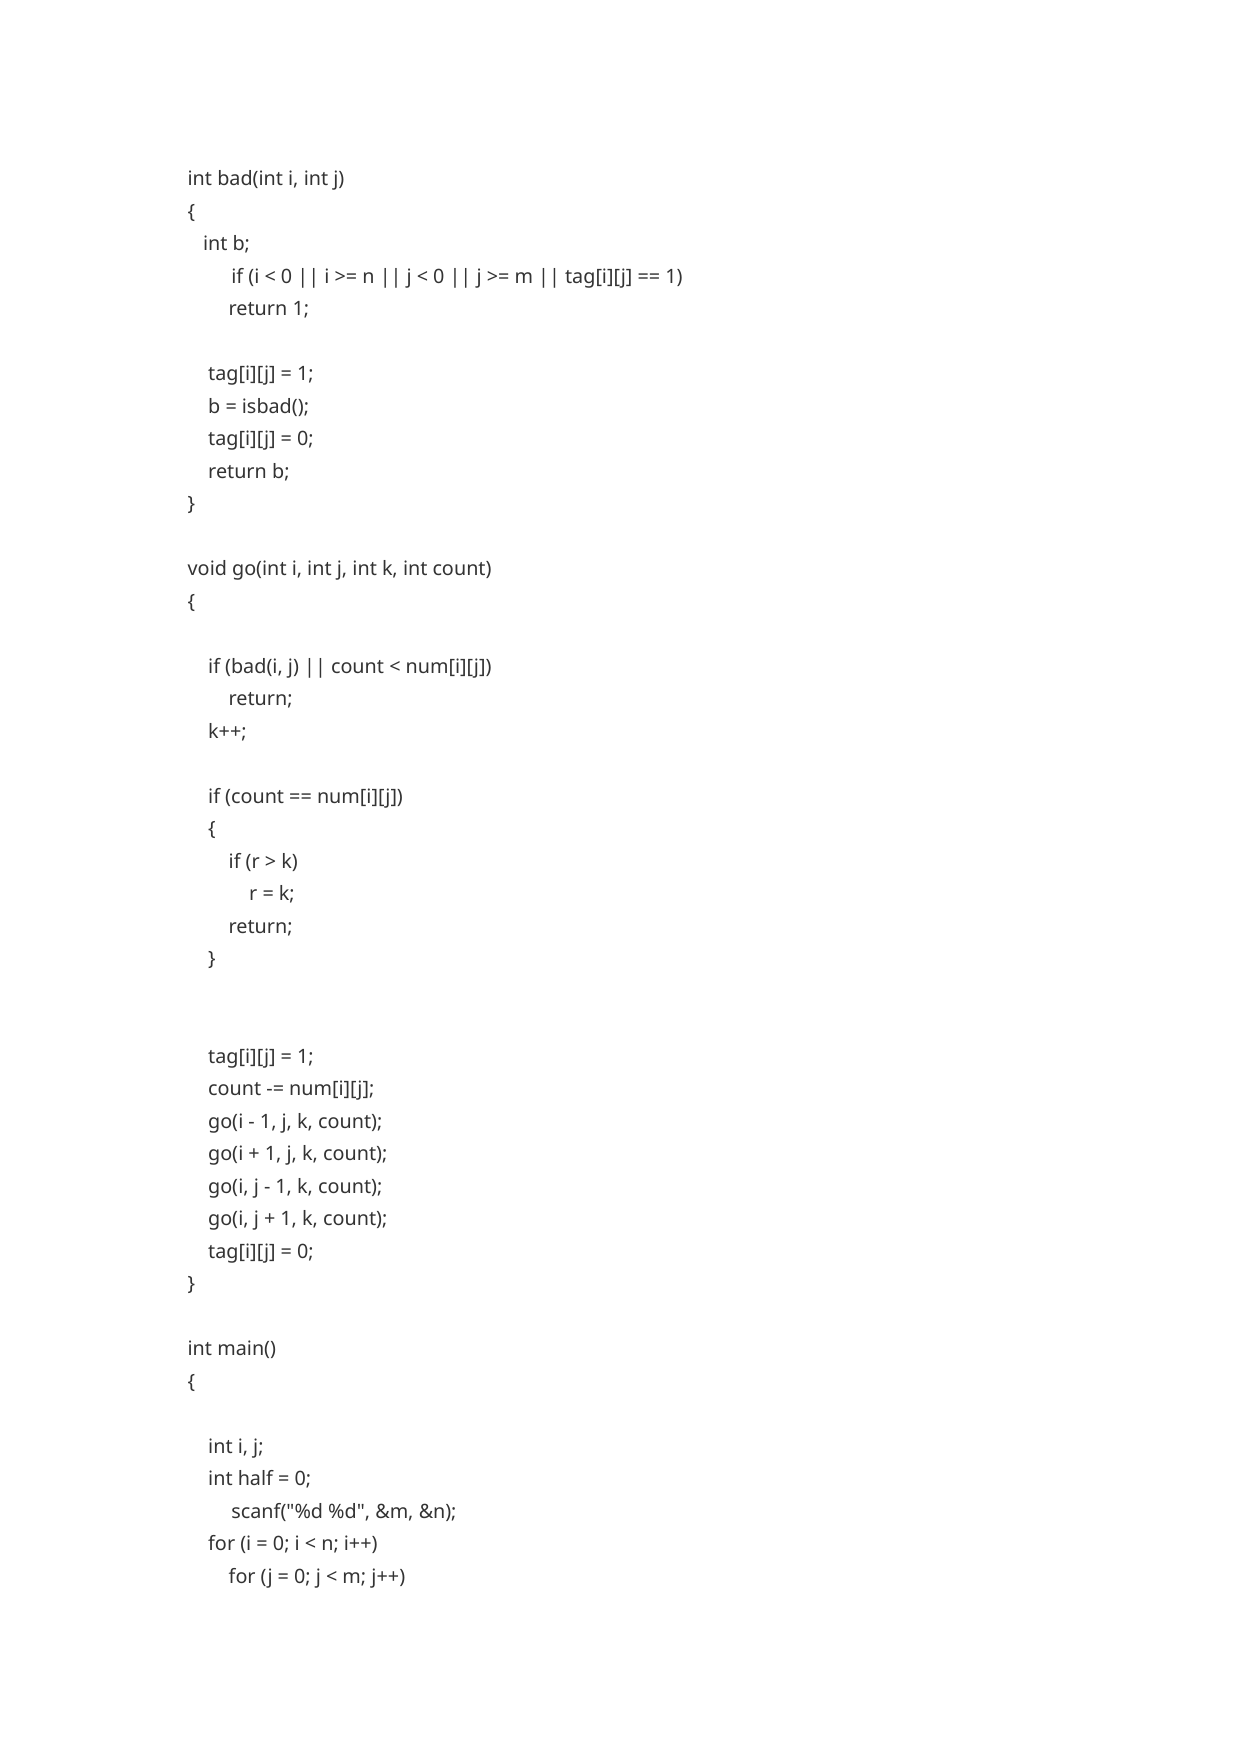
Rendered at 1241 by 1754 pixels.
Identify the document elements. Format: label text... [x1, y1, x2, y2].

text count -= num[i][j]; [187, 1072, 1053, 1104]
text for (i = 0; i < n; i++) [187, 1527, 1053, 1559]
text tag[i][j] = 1; [187, 357, 1053, 389]
text int b; [187, 227, 1053, 259]
text return; [187, 909, 1053, 942]
text { [187, 1364, 1053, 1397]
text { [187, 584, 1053, 617]
text if (bad(i, j) || count < num[i][j]) [187, 649, 1053, 682]
text int main() [187, 1332, 1053, 1364]
text k++; [187, 714, 1053, 747]
text } [187, 1267, 1053, 1299]
text scanf("%d %d", &m, &n); [187, 1494, 1053, 1527]
text } [187, 487, 1053, 519]
text go(i - 1, j, k, count); [187, 1104, 1053, 1137]
text { [187, 812, 1053, 844]
text tag[i][j] = 0; [187, 1234, 1053, 1267]
text for (j = 0; j < m; j++) [187, 1559, 1053, 1592]
text go(i + 1, j, k, count); [187, 1137, 1053, 1169]
text void go(int i, int j, int k, int count) [187, 552, 1053, 584]
text return 1; [187, 292, 1053, 324]
text go(i, j - 1, k, count); [187, 1169, 1053, 1202]
text r = k; [187, 877, 1053, 909]
text } [187, 942, 1053, 974]
text tag[i][j] = 0; [187, 422, 1053, 454]
text return b; [187, 454, 1053, 487]
text int bad(int i, int j) [187, 162, 1053, 194]
text b = isbad(); [187, 389, 1053, 422]
text tag[i][j] = 1; [187, 1039, 1053, 1072]
text return; [187, 682, 1053, 714]
text { [187, 194, 1053, 227]
text if (count == num[i][j]) [187, 779, 1053, 812]
text int i, j; [187, 1429, 1053, 1462]
text go(i, j + 1, k, count); [187, 1202, 1053, 1234]
text if (i < 0 || i >= n || j < 0 || j >= m || tag[i][j] == 1) [187, 259, 1053, 292]
text if (r > k) [187, 844, 1053, 877]
text int half = 0; [187, 1462, 1053, 1494]
